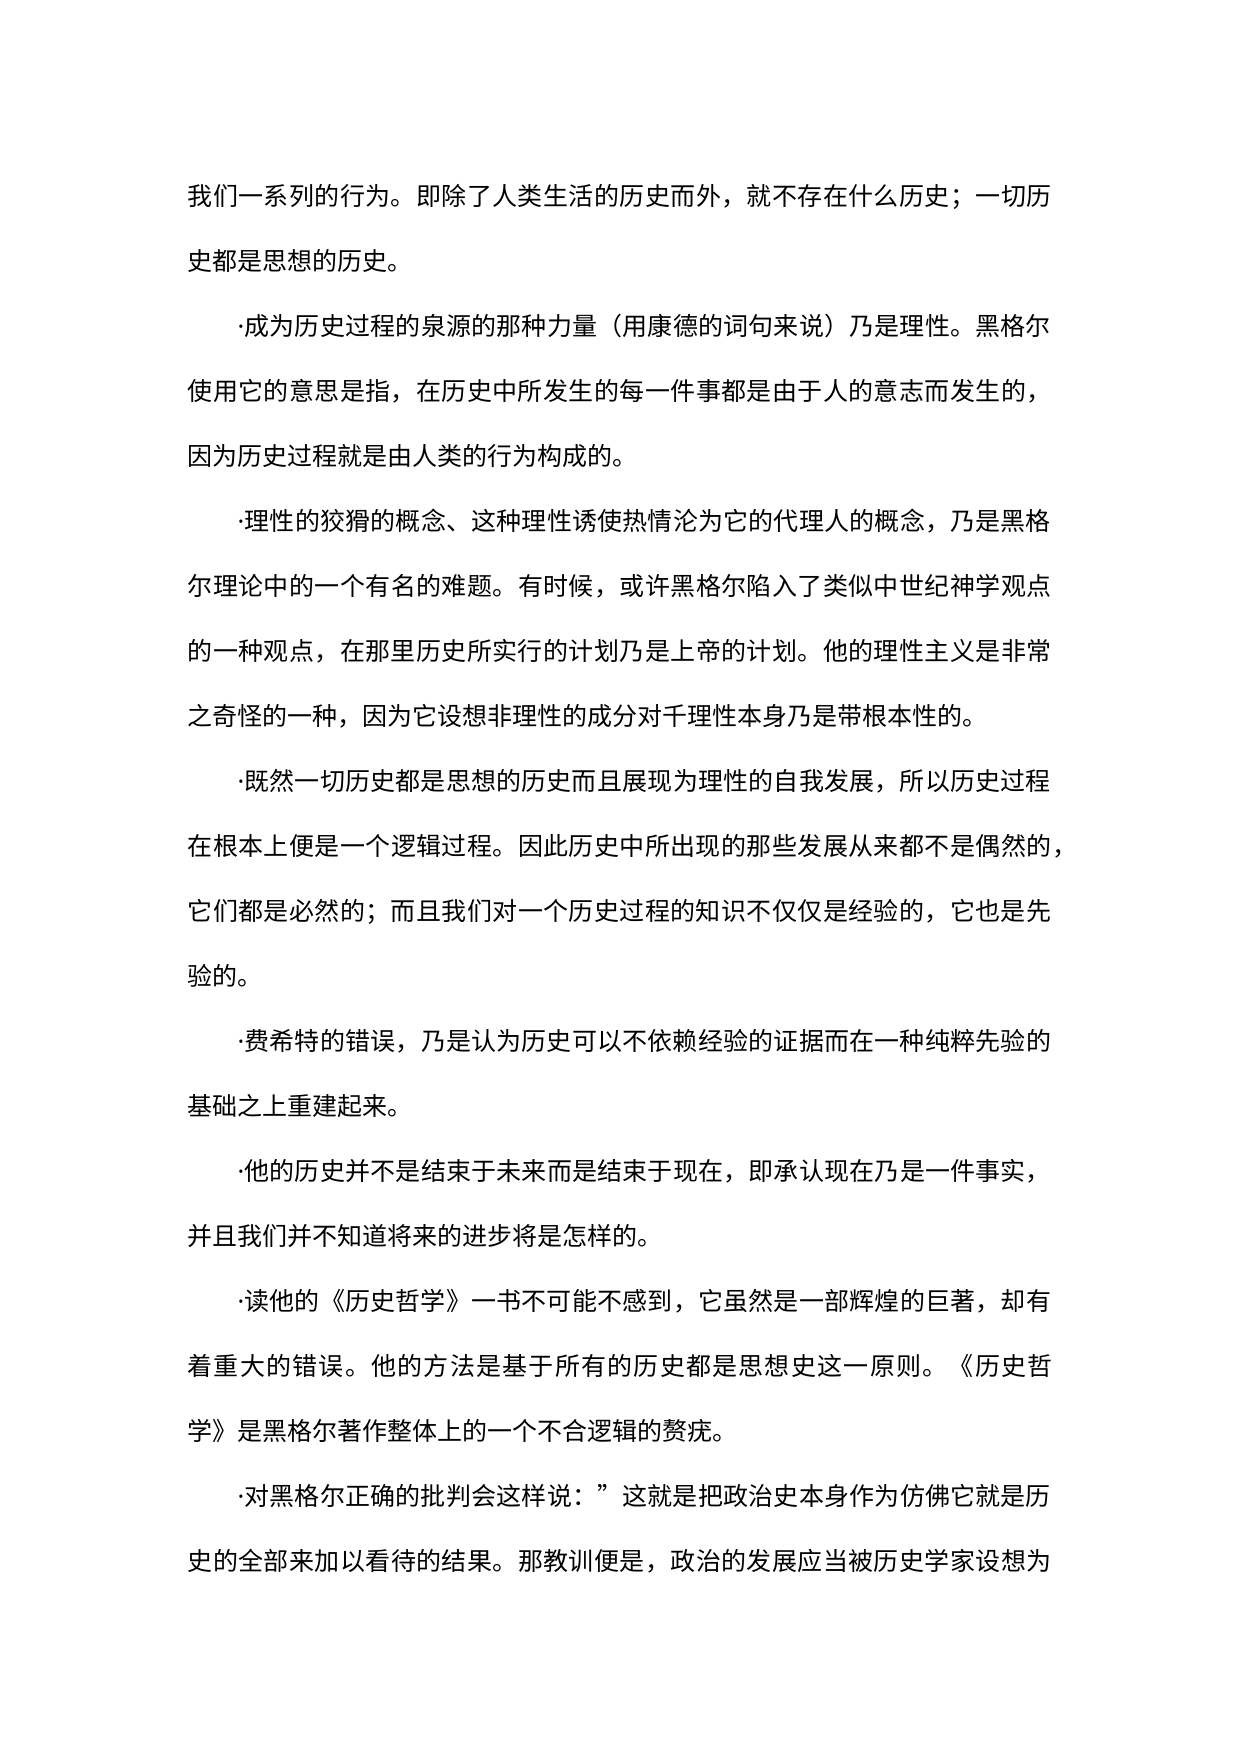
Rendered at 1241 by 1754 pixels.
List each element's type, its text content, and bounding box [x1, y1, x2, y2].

text ·他的历史并不是结束于未来而是结束于现在，即承认现在乃是一件事实，并且我们并不知道将来的进步将是怎样的。 [187, 1137, 1053, 1267]
text ·费希特的错误，乃是认为历史可以不依赖经验的证据而在一种纯粹先验的基础之上重建起来。 [187, 1007, 1053, 1137]
text ·理性的狡猾的概念、这种理性诱使热情沦为它的代理人的概念，乃是黑格尔理论中的一个有名的难题。有时候，或许黑格尔陷入了类似中世纪神学观点的一种观点，在那里历史所实行的计划乃是上帝的计划。他的理性主义是非常之奇怪的一种，因为它设想非理性的成分对千理性本身乃是带根本性的。 [187, 487, 1053, 747]
text ·既然一切历史都是思想的历史而且展现为理性的自我发展，所以历史过程在根本上便是一个逻辑过程。因此历史中所出现的那些发展从来都不是偶然的，它们都是必然的；而且我们对一个历史过程的知识不仅仅是经验的，它也是先验的。 [187, 747, 1053, 1007]
text ·读他的《历史哲学》一书不可能不感到，它虽然是一部辉煌的巨著，却有着重大的错误。他的方法是基于所有的历史都是思想史这一原则。《历史哲学》是黑格尔著作整体上的一个不合逻辑的赘疣。 [187, 1267, 1053, 1462]
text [187, 1462, 1053, 1592]
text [187, 162, 1053, 292]
text ·成为历史过程的泉源的那种力量（用康德的词句来说）乃是理性。黑格尔使用它的意思是指，在历史中所发生的每一件事都是由于人的意志而发生的，因为历史过程就是由人类的行为构成的。 [187, 292, 1053, 487]
